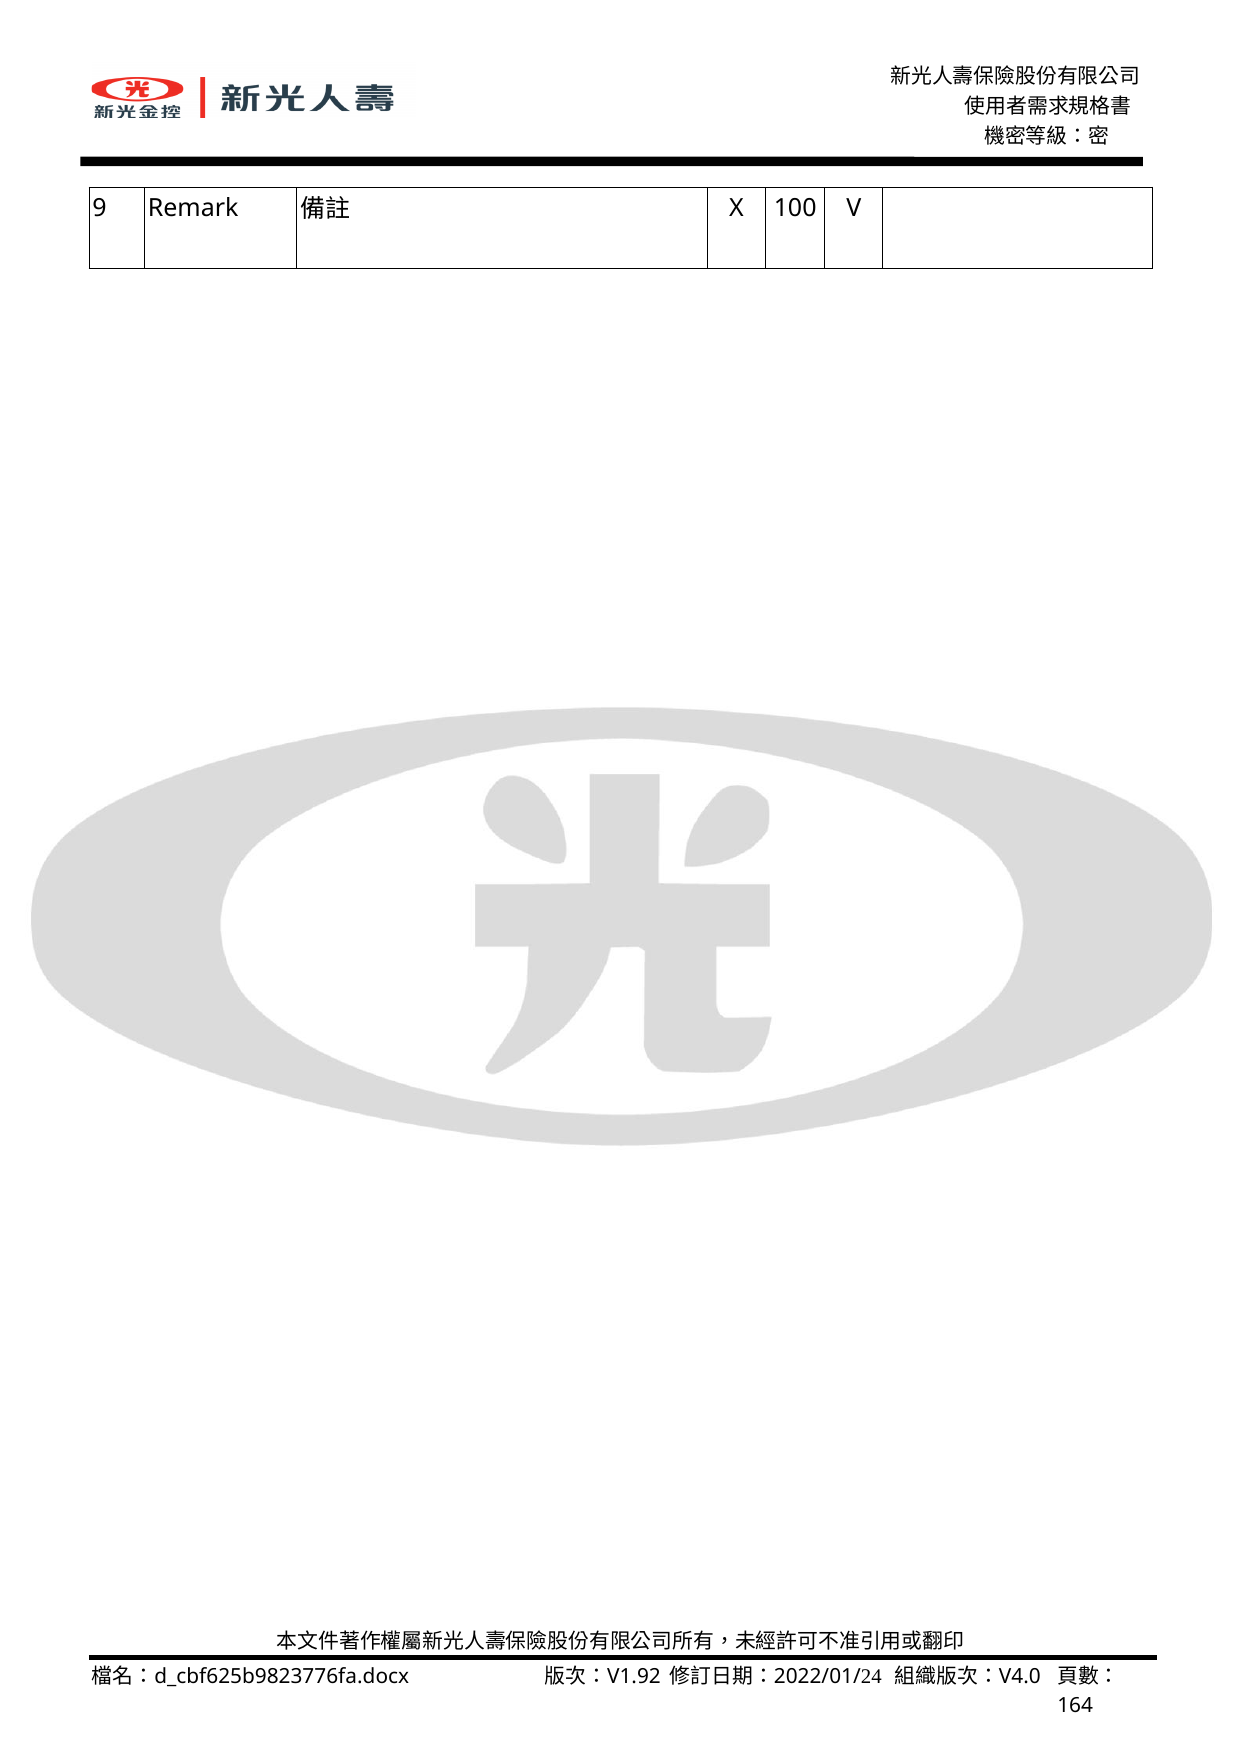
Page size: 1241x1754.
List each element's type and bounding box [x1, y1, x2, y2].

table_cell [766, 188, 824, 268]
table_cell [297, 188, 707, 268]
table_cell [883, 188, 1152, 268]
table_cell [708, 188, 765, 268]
picture [91, 61, 417, 118]
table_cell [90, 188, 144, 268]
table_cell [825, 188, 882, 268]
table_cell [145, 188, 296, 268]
picture [25, 699, 1215, 1152]
